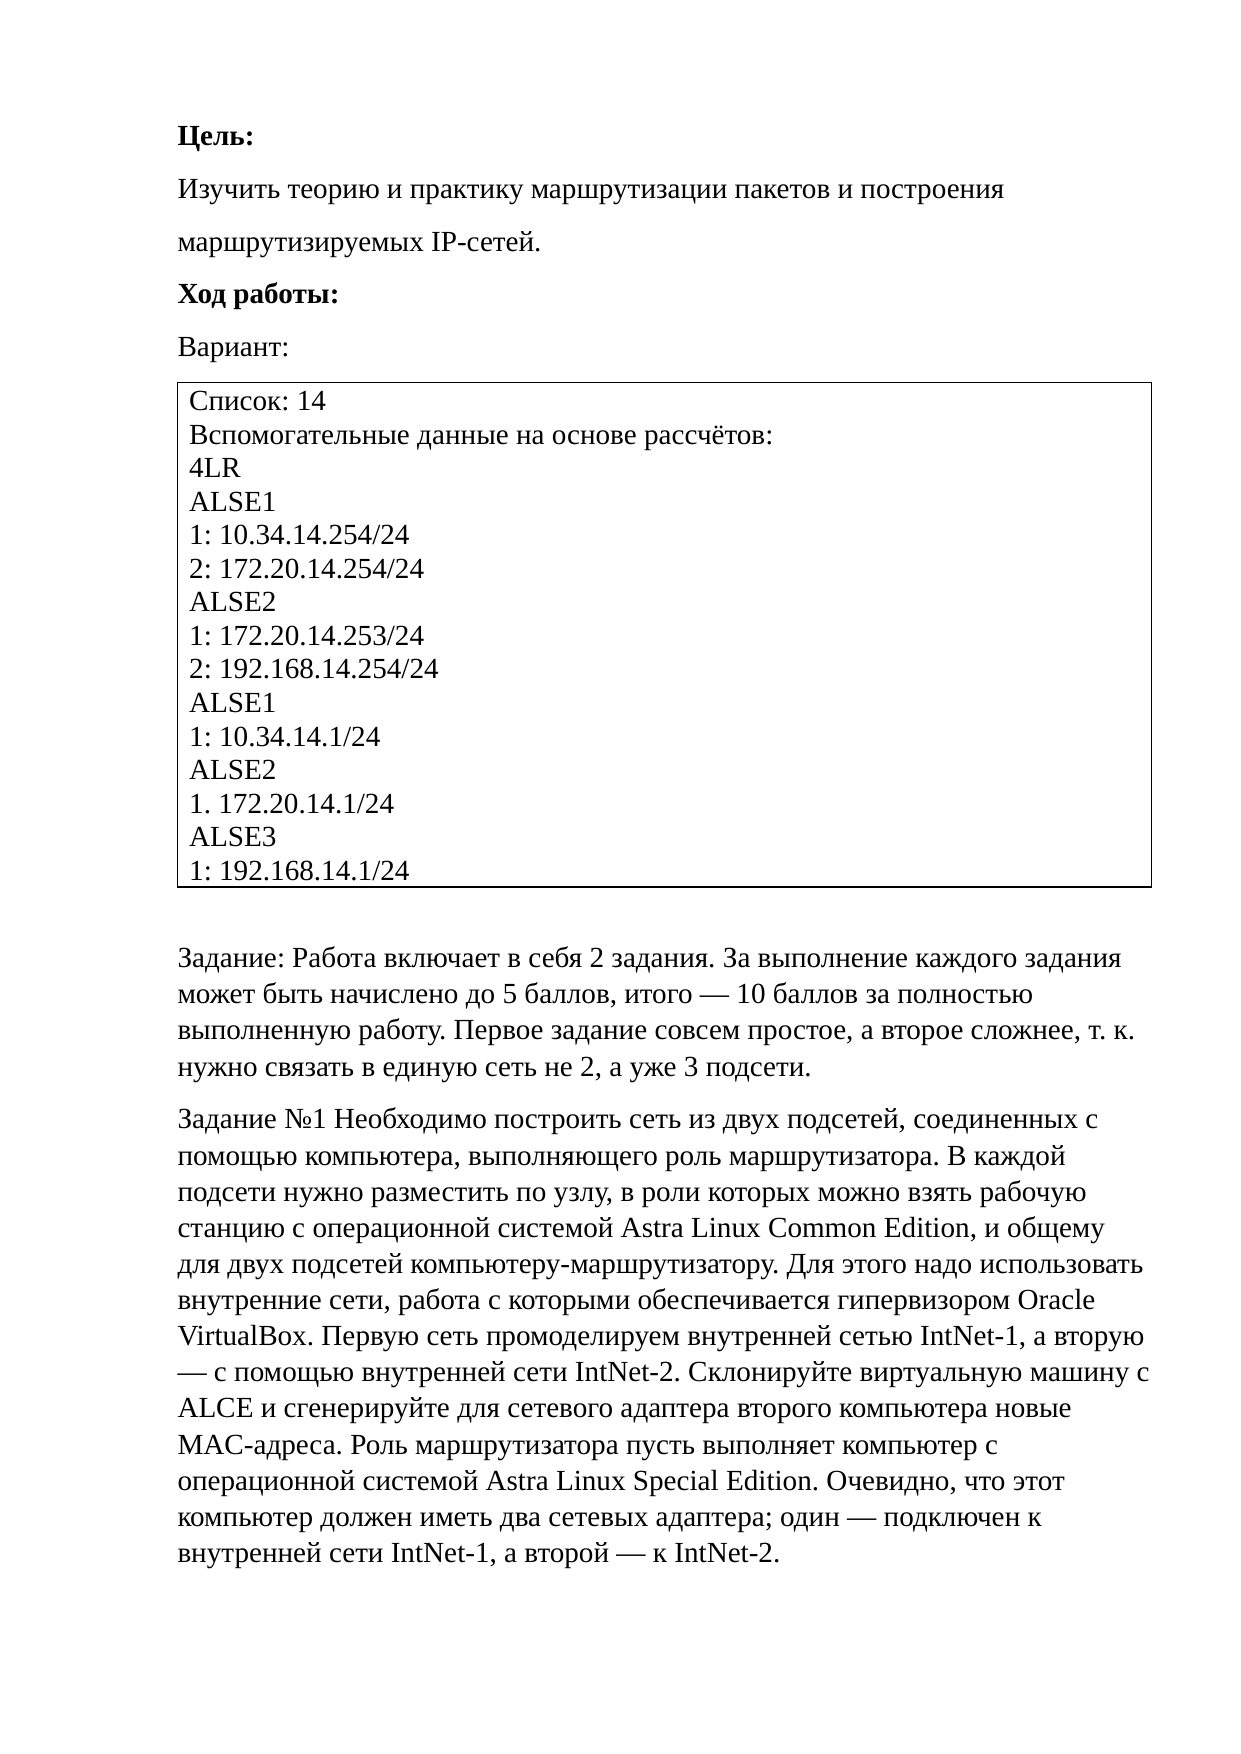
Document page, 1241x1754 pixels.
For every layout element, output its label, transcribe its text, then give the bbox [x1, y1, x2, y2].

text Цель: [177, 118, 1152, 152]
text Вариант: [177, 329, 1152, 363]
text Ход работы: [177, 277, 1152, 310]
text маршрутизируемых IP-сетей. [177, 224, 1152, 257]
table_header Список: 14 Вспомогательные данные на основе рассчётов: 4LR ALSE1 1: 10.34.14.254/24 2: 172.20.14.254/24 ALSE2 1: 172.20.14.253/24 2: 192.168.14.254/24 ALSE1 1: 10.34.14.1/24 ALSE2 1. 172.20.14.1/24 ALSE3 1: 192.168.14.1/24 [178, 383, 1151, 886]
text Задание №1 Необходимо построить сеть из двух подсетей, соединенных с помощью компьютера, выполняющего роль маршрутизатора. В каждой подсети нужно разместить по узлу, в роли которых можно взять рабочую станцию с операционной системой Astra Linux Common Edition, и общему для двух подсетей компьютеру-маршрутизатору. Для этого надо использовать внутренние сети, работа с которыми обеспечивается гипервизором Oracle VirtualBox. Первую сеть промоделируем внутренней сетью IntNet-1, а вторую — с помощью внутренней сети IntNet-2. Склонируйте виртуальную машину с ALCE и сгенерируйте для сетевого адаптера второго компьютера новые MAC-адреса. Роль маршрутизатора пусть выполняет компьютер с операционной системой Astra Linux Special Edition. Очевидно, что этот компьютер должен иметь два сетевых адаптера; один — подключен к внутренней сети IntNet-1, а второй — к IntNet-2. [177, 1101, 1152, 1569]
text Задание: Работа включает в себя 2 задания. За выполнение каждого задания может быть начислено до 5 баллов, итого — 10 баллов за полностью выполненную работу. Первое задание совсем простое, а второе сложнее, т. к. нужно связать в единую сеть не 2, а уже 3 подсети. [177, 940, 1152, 1082]
text Изучить теорию и практику маршрутизации пакетов и построения [177, 171, 1152, 204]
